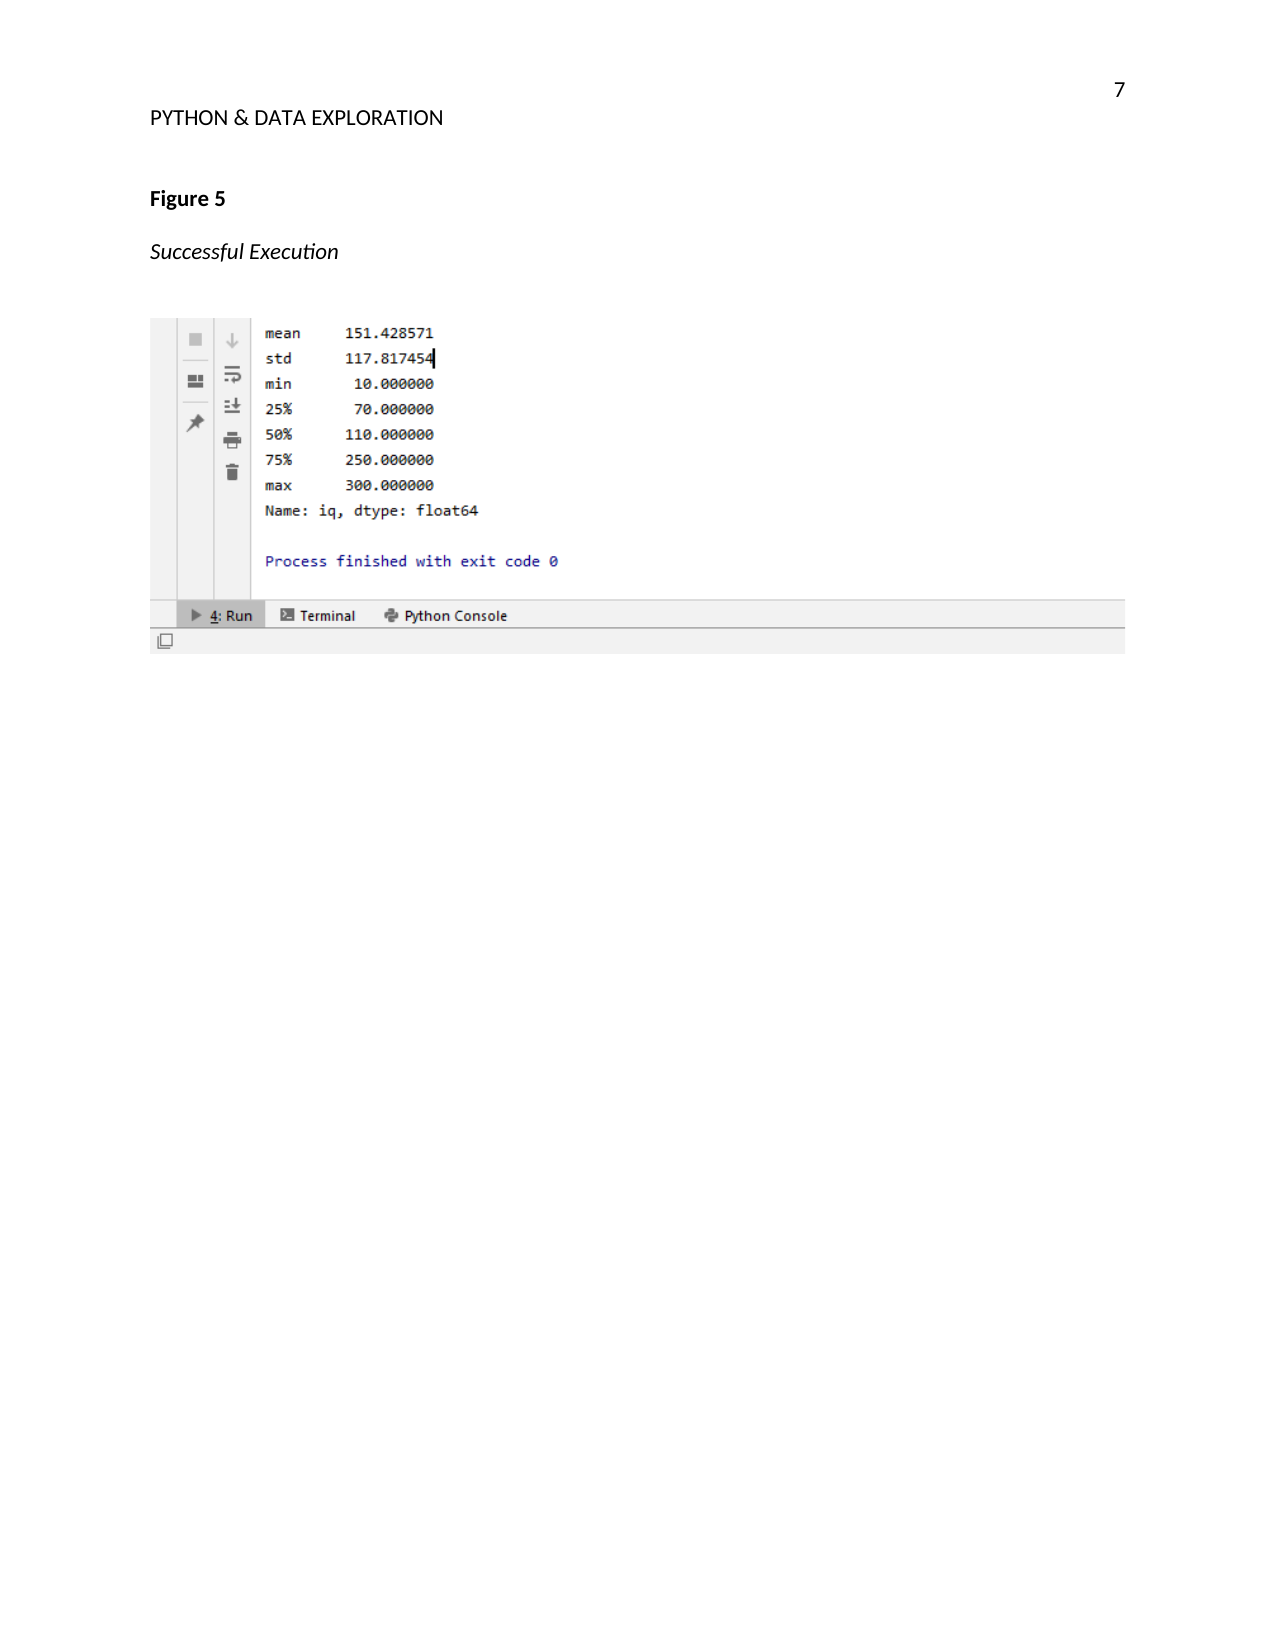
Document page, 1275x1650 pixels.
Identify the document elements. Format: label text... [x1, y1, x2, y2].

text Figure 5 [150, 184, 1125, 212]
picture [150, 318, 1125, 654]
text Successful Execution [150, 237, 1125, 265]
